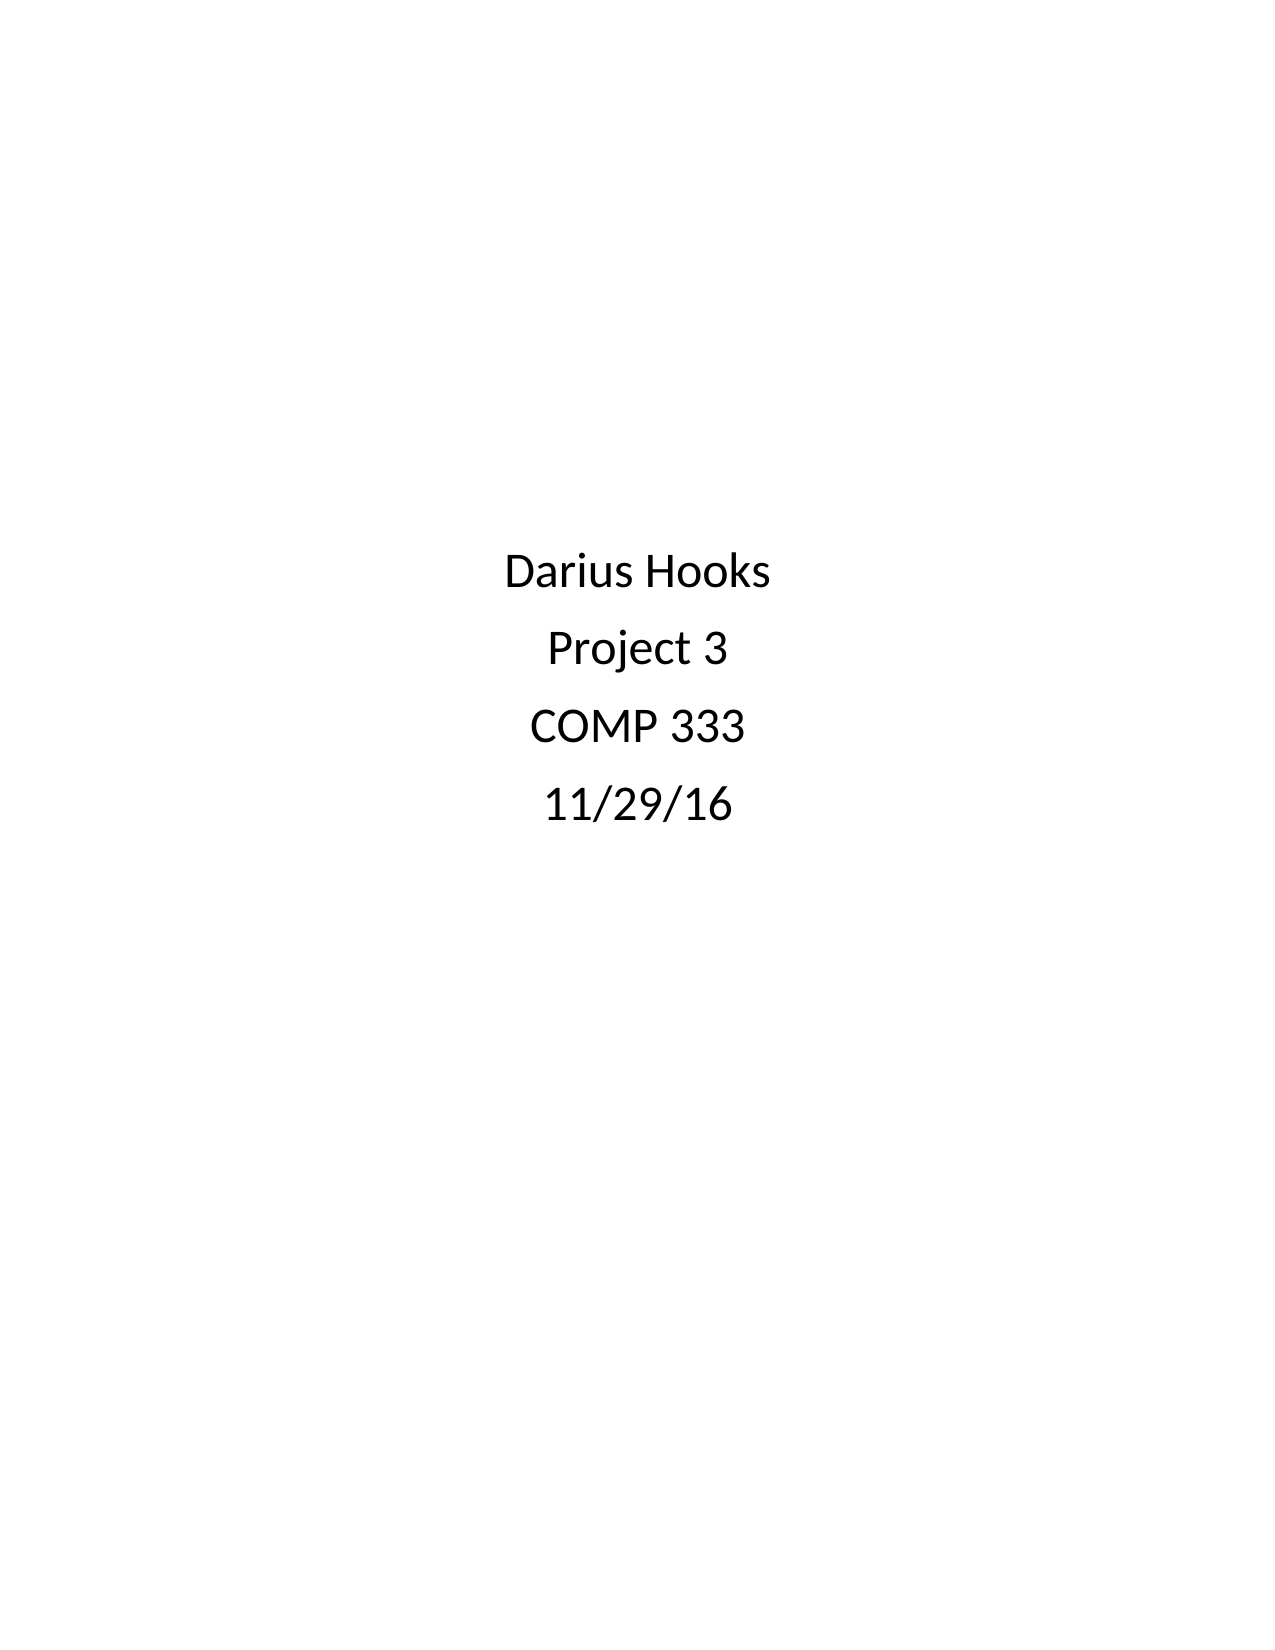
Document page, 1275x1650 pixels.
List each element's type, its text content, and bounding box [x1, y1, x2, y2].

text Project 3 [150, 616, 1125, 677]
text 11/29/16 [150, 772, 1125, 833]
text COMP 333 [150, 694, 1125, 755]
text Darius Hooks [150, 538, 1125, 599]
